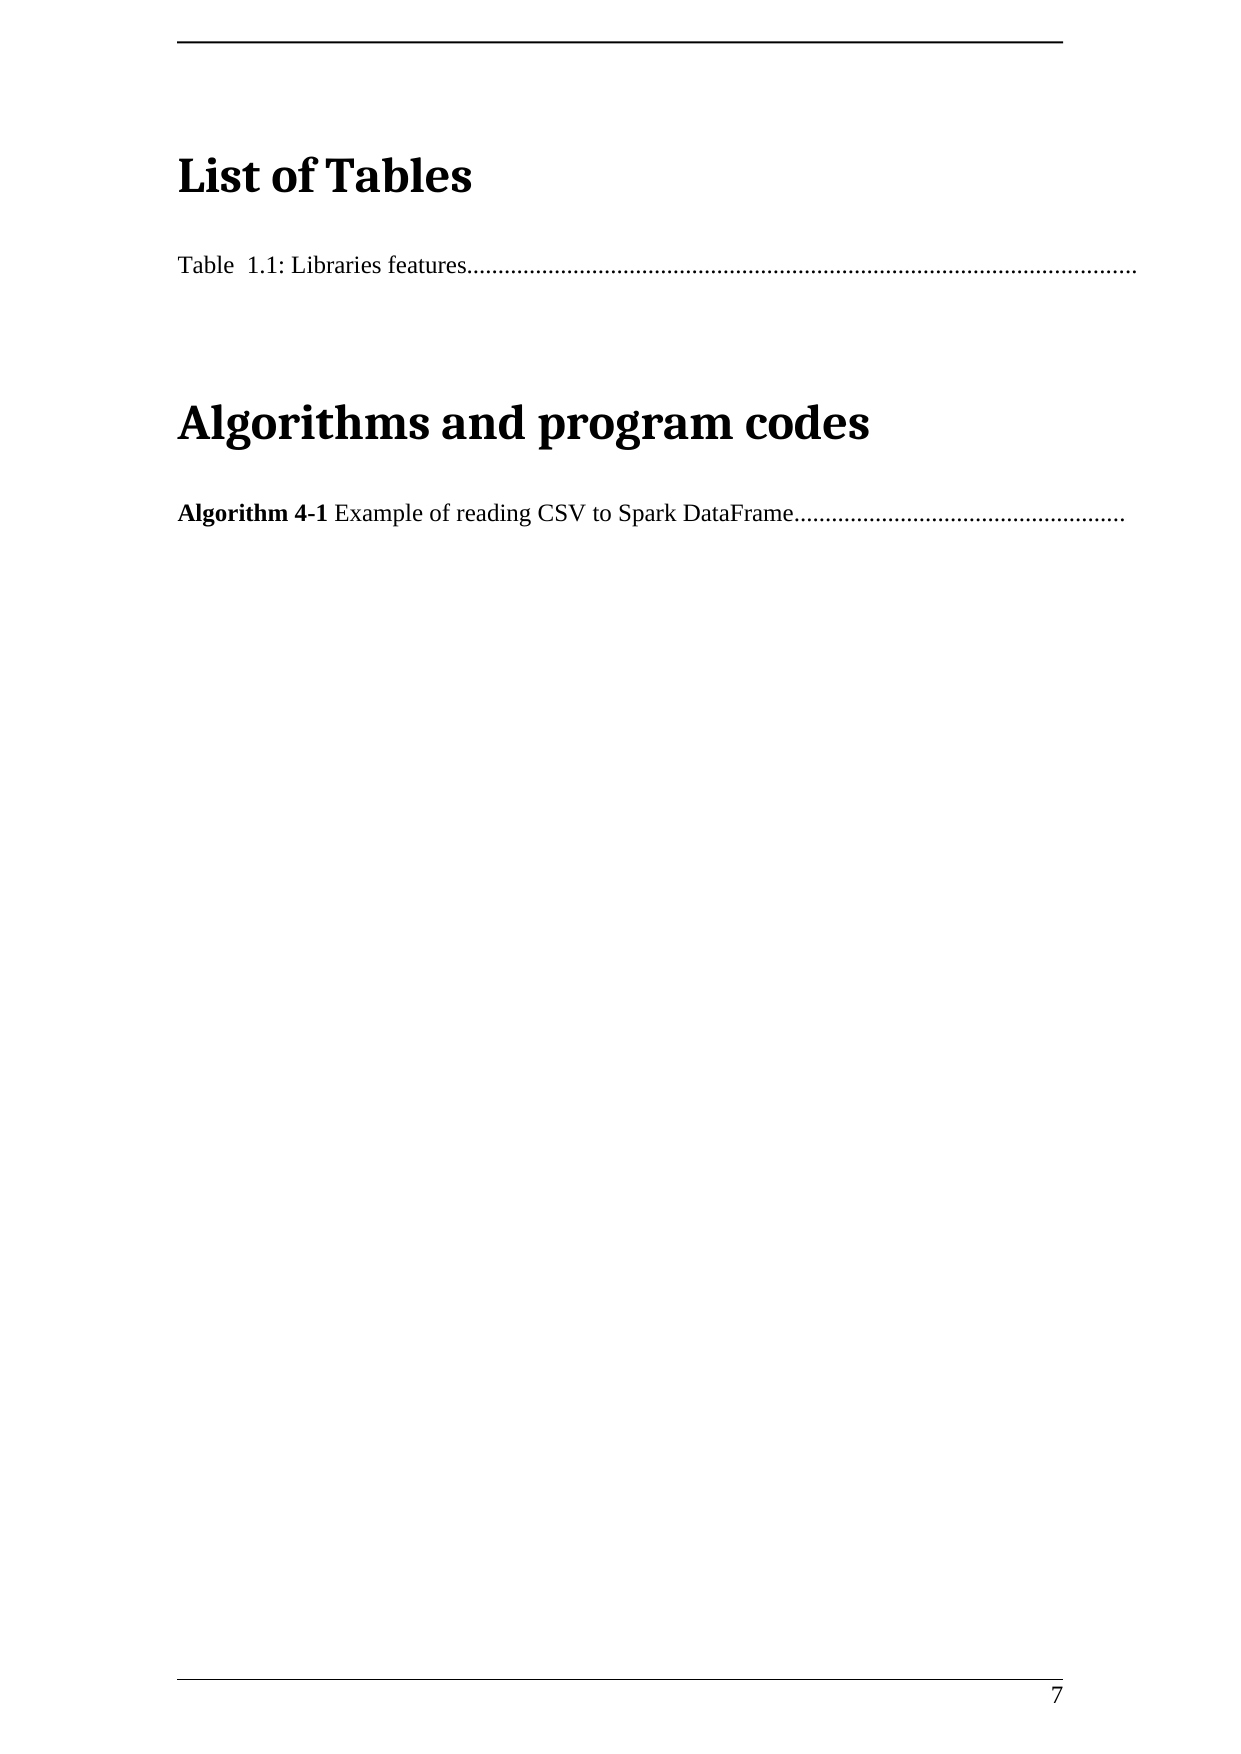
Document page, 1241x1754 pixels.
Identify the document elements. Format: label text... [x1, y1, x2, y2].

subtitle Algorithms and program codes [177, 395, 1063, 452]
text Table 1.1: Libraries features 8 [177, 250, 1063, 279]
text Algorithm 4-1 Example of reading CSV to Spark DataFrame 11 [177, 498, 1063, 526]
subtitle List of Tables [177, 147, 1063, 205]
